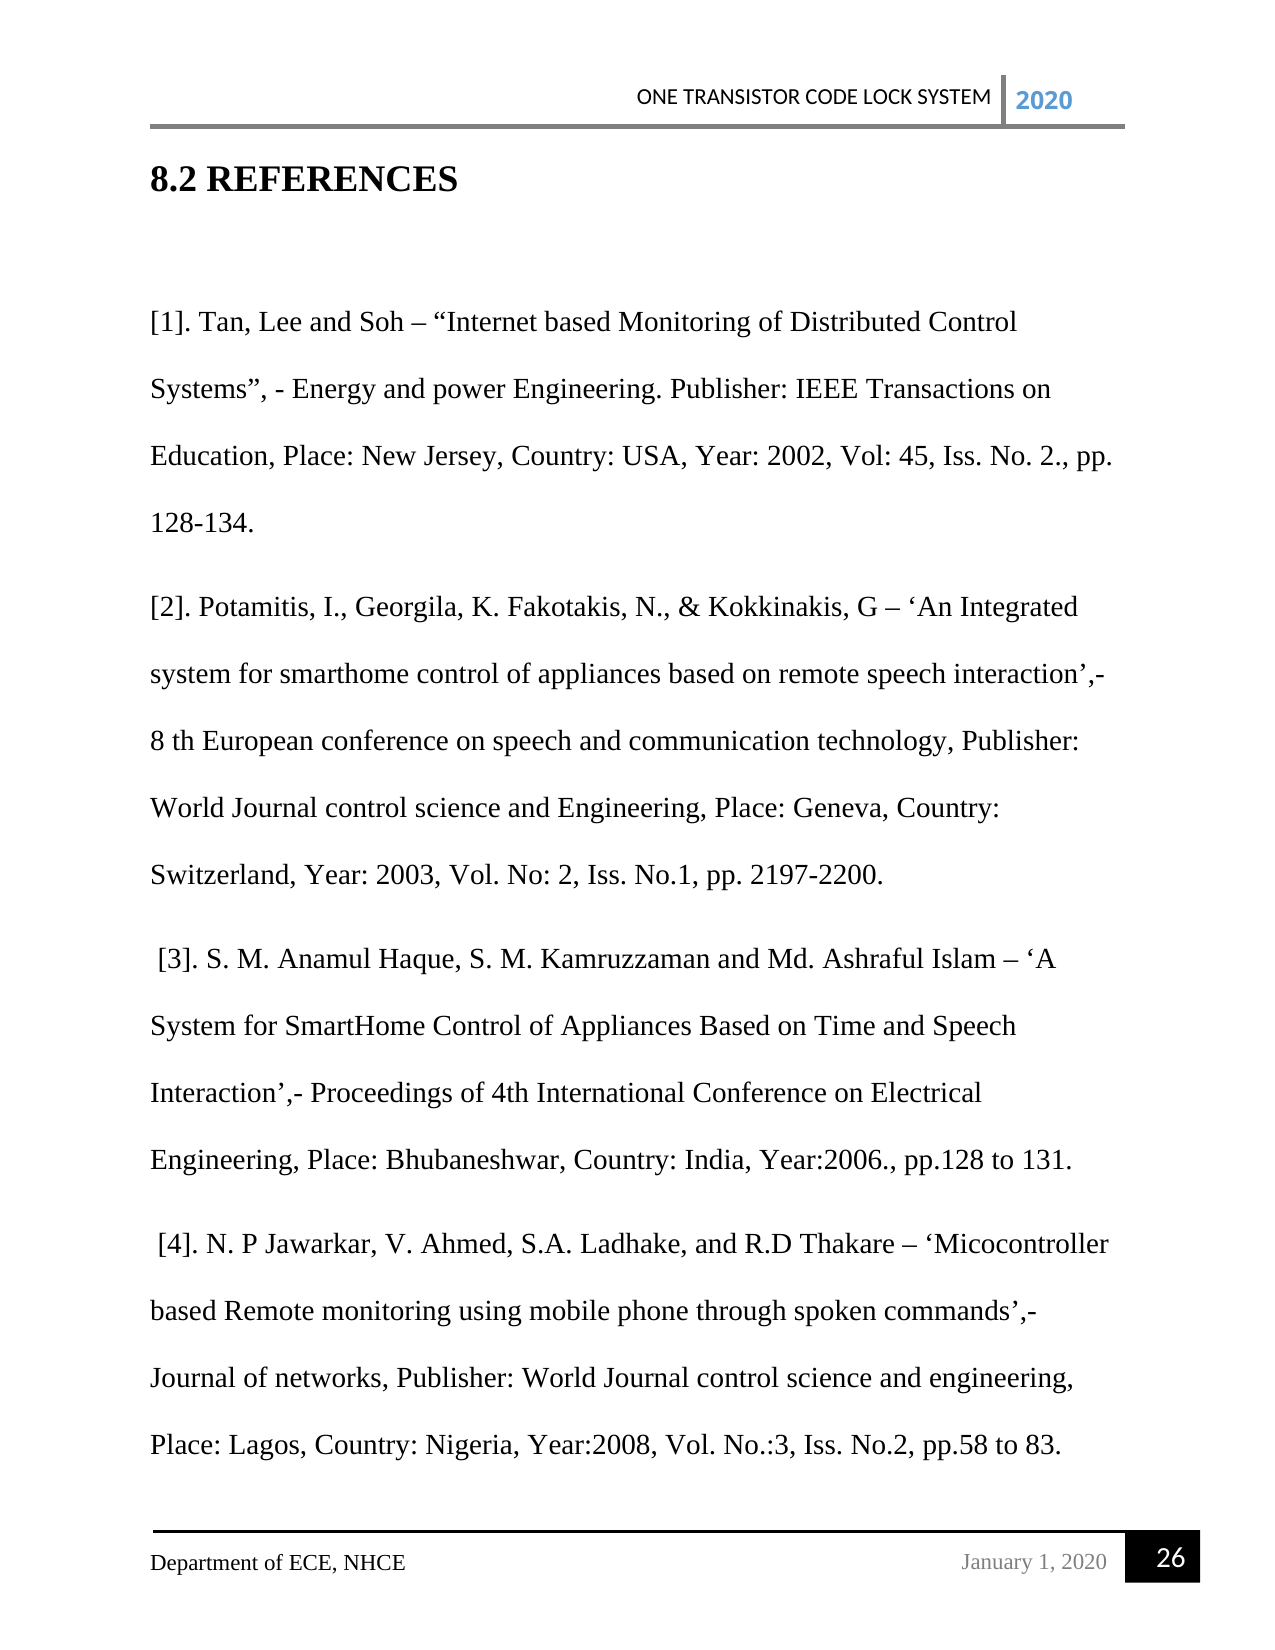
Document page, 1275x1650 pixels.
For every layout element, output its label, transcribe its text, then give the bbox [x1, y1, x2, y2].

text [1]. Tan, Lee and Soh – “Internet based Monitoring of Distributed Control Systems”, - Energy and power Engineering. Publisher: IEEE Transactions on Education, Place: New Jersey, Country: USA, Year: 2002, Vol: 45, Iss. No. 2., pp. 128-134. [150, 304, 1125, 538]
text 8.2 REFERENCES [150, 157, 1125, 200]
text [2]. Potamitis, I., Georgila, K. Fakotakis, N., & Kokkinakis, G – ‘An Integrated system for smarthome control of appliances based on remote speech interaction’,- 8 th European conference on speech and communication technology, Publisher: World Journal control science and Engineering, Place: Geneva, Country: Switzerland, Year: 2003, Vol. No: 2, Iss. No.1, pp. 2197-2200. [150, 589, 1125, 891]
text [4]. N. P Jawarkar, V. Ahmed, S.A. Ladhake, and R.D Thakare – ‘Micocontroller based Remote monitoring using mobile phone through spoken commands’,- Journal of networks, Publisher: World Journal control science and engineering, Place: Lagos, Country: Nigeria, Year:2008, Vol. No.:3, Iss. No.2, pp.58 to 83. [150, 1226, 1125, 1461]
text [3]. S. M. Anamul Haque, S. M. Kamruzzaman and Md. Ashraful Islam – ‘A System for SmartHome Control of Appliances Based on Time and Speech Interaction’,- Proceedings of 4th International Conference on Electrical Engineering, Place: Bhubaneshwar, Country: India, Year:2006., pp.128 to 131. [150, 941, 1125, 1176]
